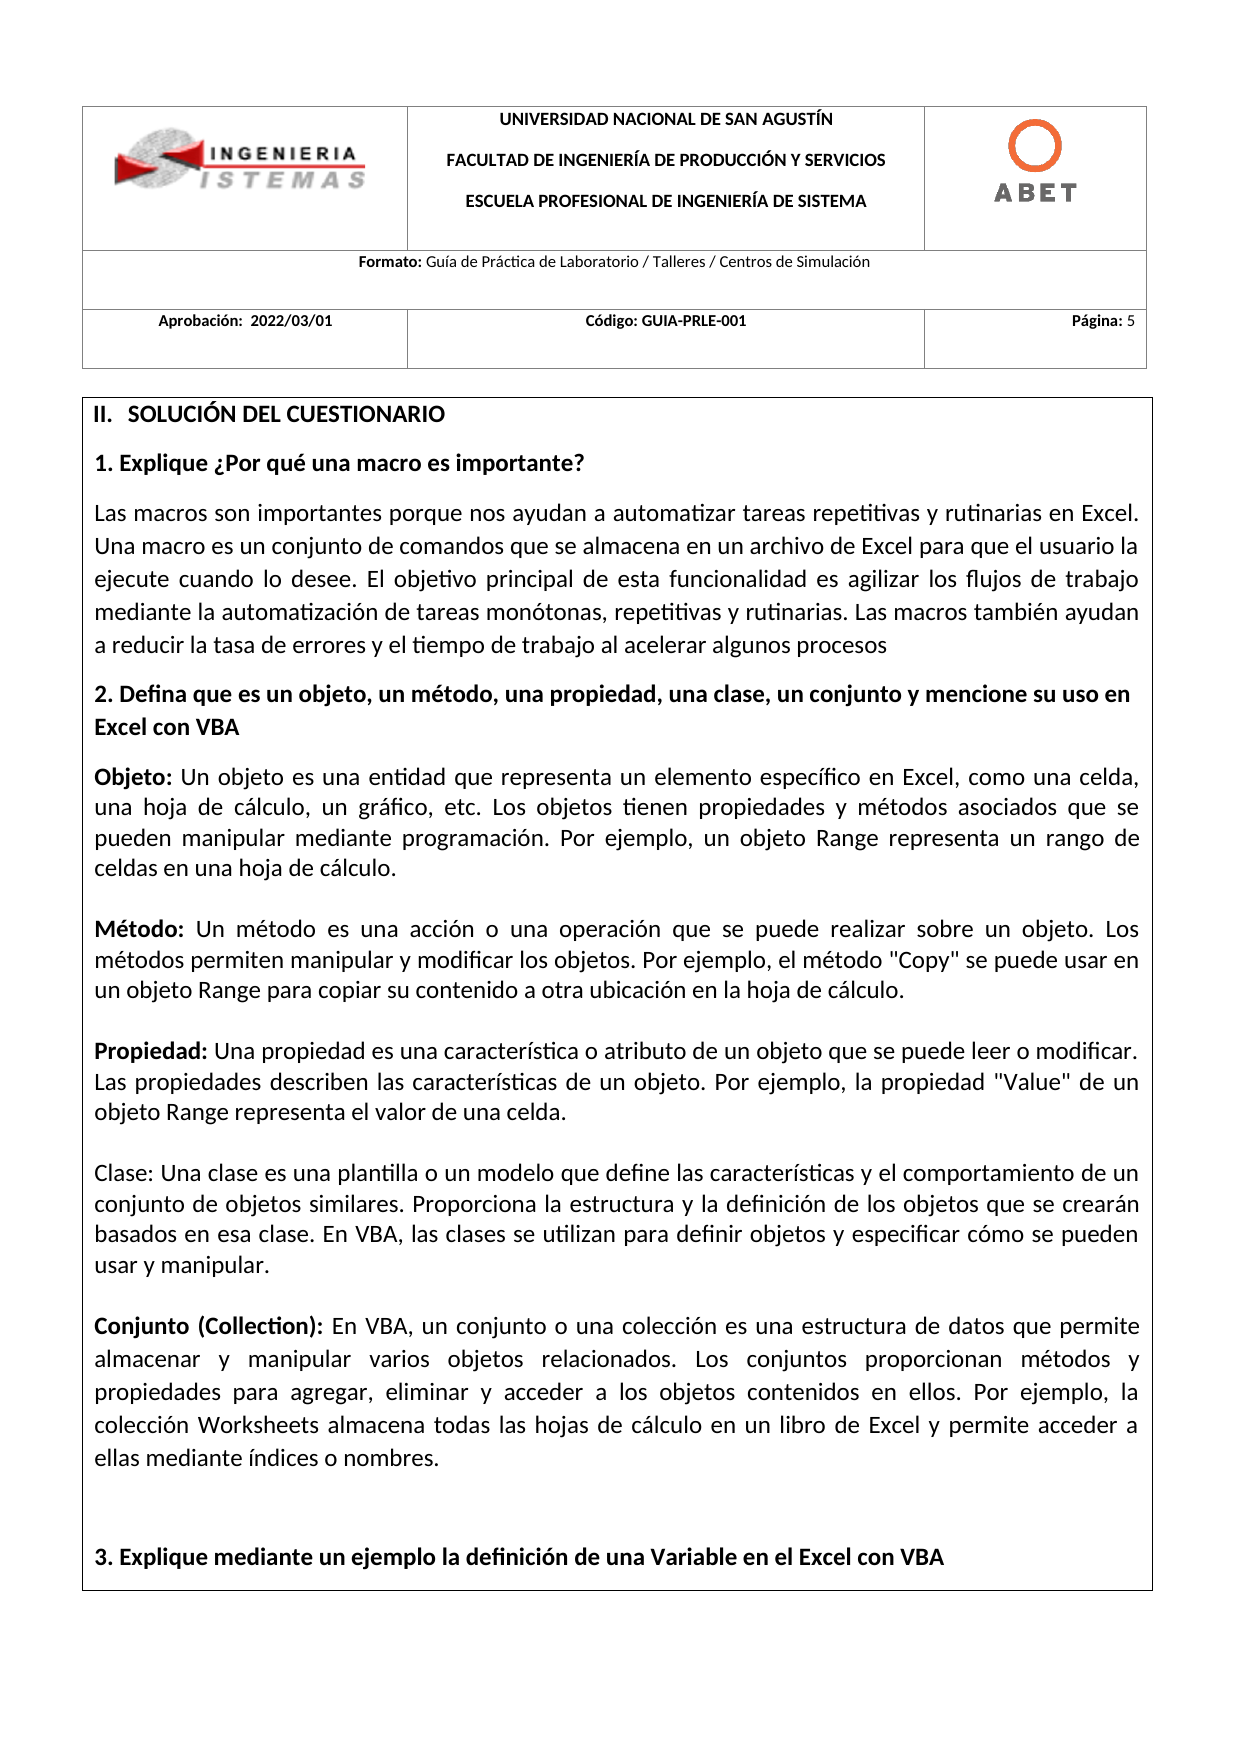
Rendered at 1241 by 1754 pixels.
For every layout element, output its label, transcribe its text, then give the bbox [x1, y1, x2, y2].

picture [114, 108, 365, 212]
picture [993, 118, 1077, 202]
